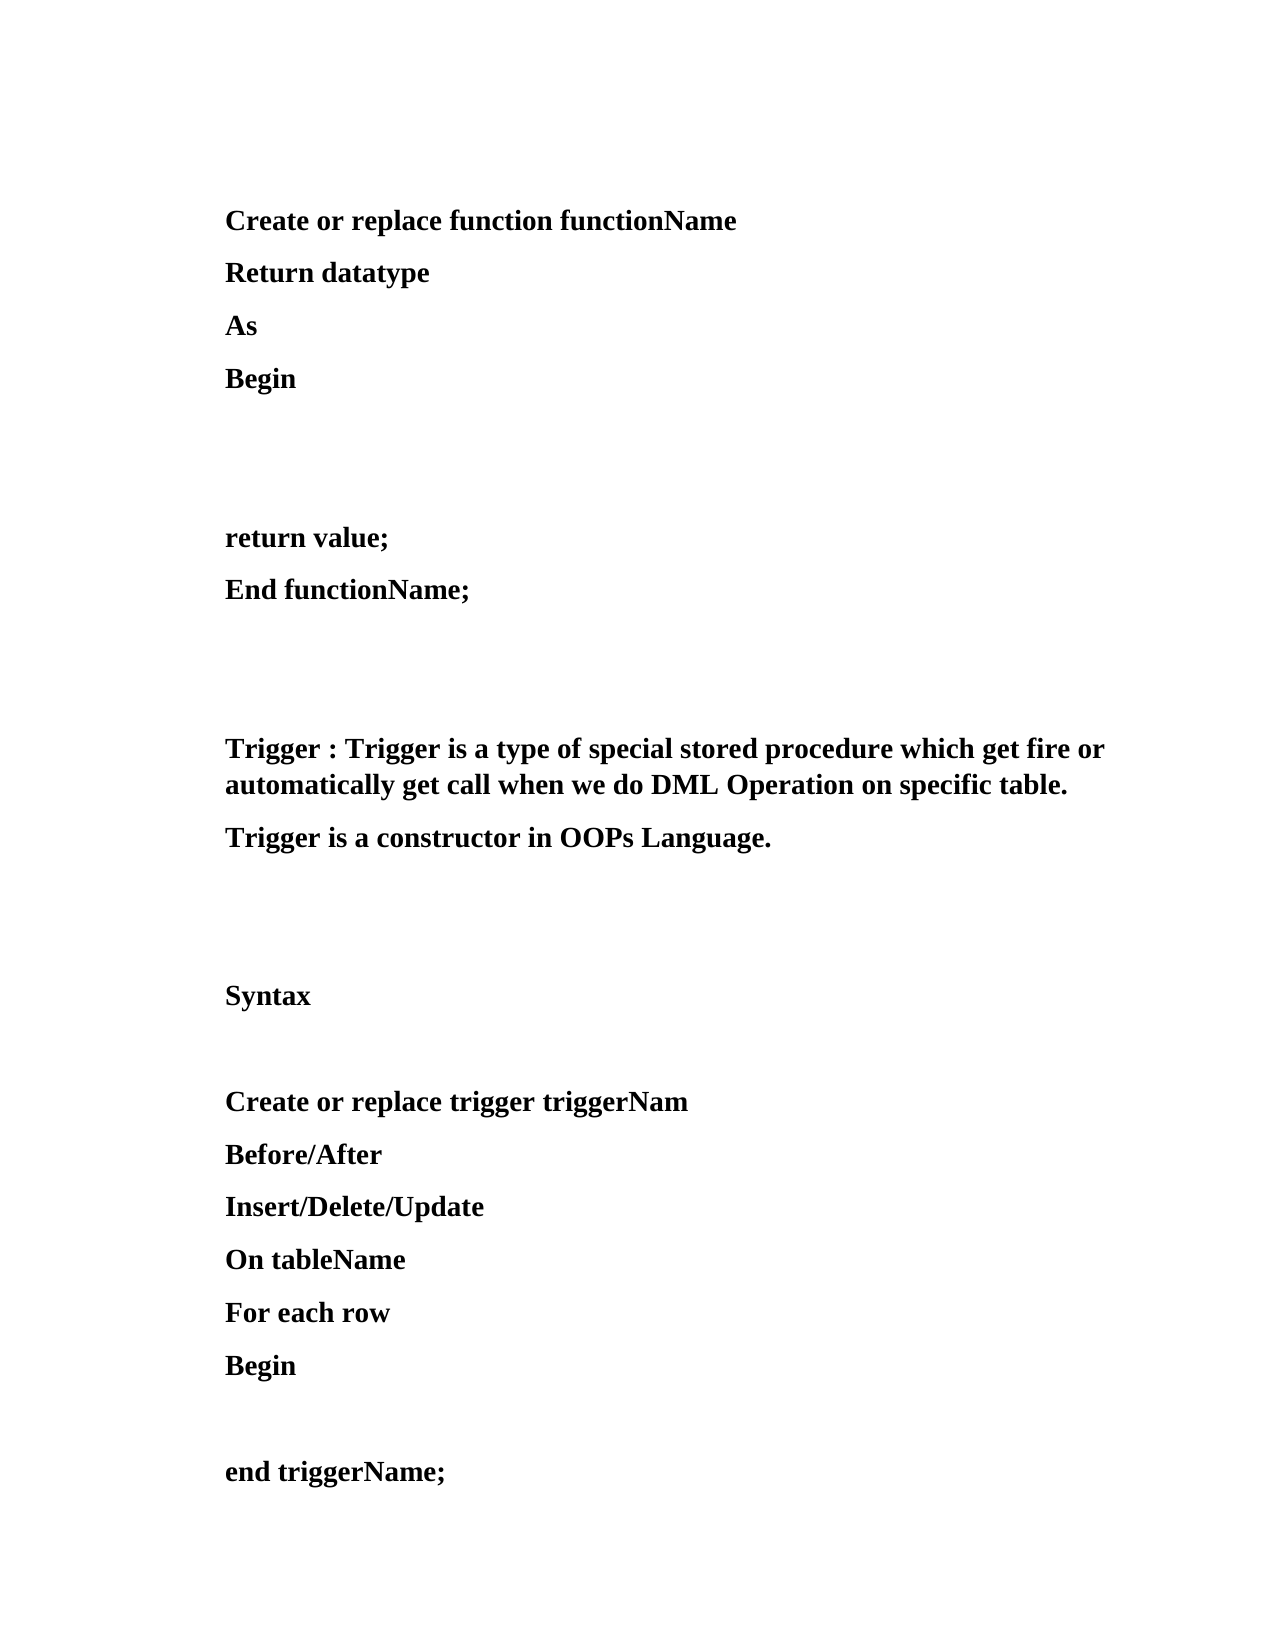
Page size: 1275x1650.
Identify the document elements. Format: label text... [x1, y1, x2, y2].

text Before/After [225, 1137, 1125, 1170]
text Create or replace trigger triggerNam [225, 1084, 1125, 1117]
text Return datatype [225, 256, 1125, 289]
text Trigger : Trigger is a type of special stored procedure which get fire or automatically get call when we do DML Operation on specific table. [225, 731, 1125, 801]
text return value; [225, 520, 1125, 553]
text End functionName; [225, 572, 1125, 606]
text As [225, 308, 1125, 342]
text On tableName [225, 1242, 1125, 1276]
text Syntax [225, 978, 1125, 1012]
text Create or replace function functionName [225, 203, 1125, 236]
text For each row [225, 1295, 1125, 1329]
text Insert/Delete/Update [225, 1189, 1125, 1223]
text Trigger is a constructor in OOPs Language. [225, 820, 1125, 853]
text end triggerName; [225, 1454, 1125, 1487]
text Begin [225, 361, 1125, 395]
text Begin [225, 1348, 1125, 1382]
